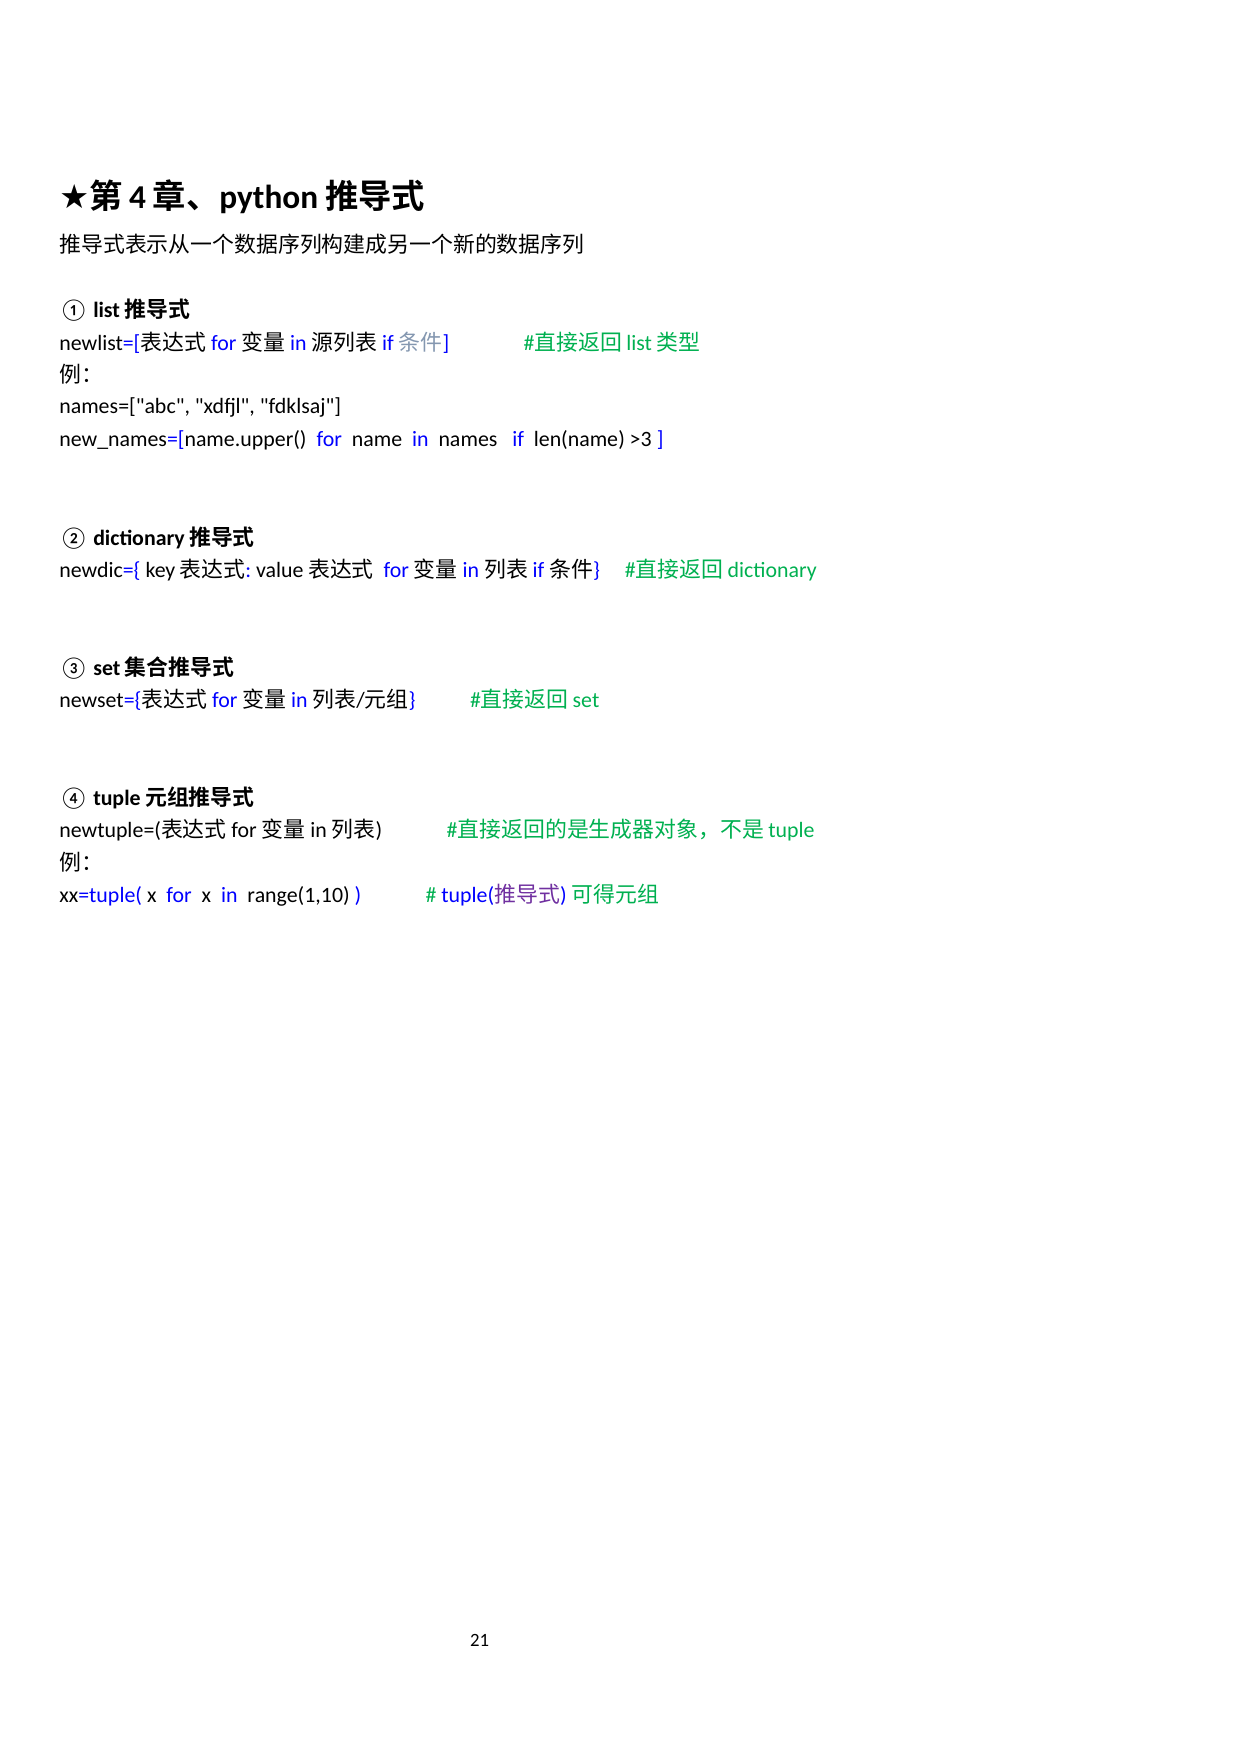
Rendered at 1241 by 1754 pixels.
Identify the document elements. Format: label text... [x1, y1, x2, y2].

text 例： [59, 844, 1181, 877]
text 例： [59, 357, 1181, 389]
text newtuple=(表达式 for 变量 in 列表) #直接返回的是生成器对象，不是tuple [59, 812, 1181, 844]
text ④ tuple元组推导式 [59, 779, 1181, 812]
text newset={表达式 for 变量 in 列表/元组} #直接返回set [59, 682, 1181, 714]
text xx=tuple( x for x in range(1,10) ) # tuple(推导式) 可得元组 [59, 877, 1181, 909]
text ③ set集合推导式 [59, 649, 1181, 682]
text ② dictionary推导式 [59, 519, 1181, 552]
text ★第4章、python推导式 [59, 162, 1181, 227]
text newlist=[表达式 for 变量 in 源列表 if 条件] #直接返回list类型 [59, 324, 1181, 357]
text ① list推导式 [59, 292, 1181, 324]
text newdic={ key表达式: value表达式 for 变量 in 列表 if 条件} #直接返回dictionary [59, 552, 1181, 584]
text 推导式表示从一个数据序列构建成另一个新的数据序列 [59, 227, 1181, 259]
text new_names=[name.upper() for name in names if len(name) >3 ] [59, 422, 1181, 454]
text names=["abc", "xdfjl", "fdklsaj"] [59, 389, 1181, 422]
